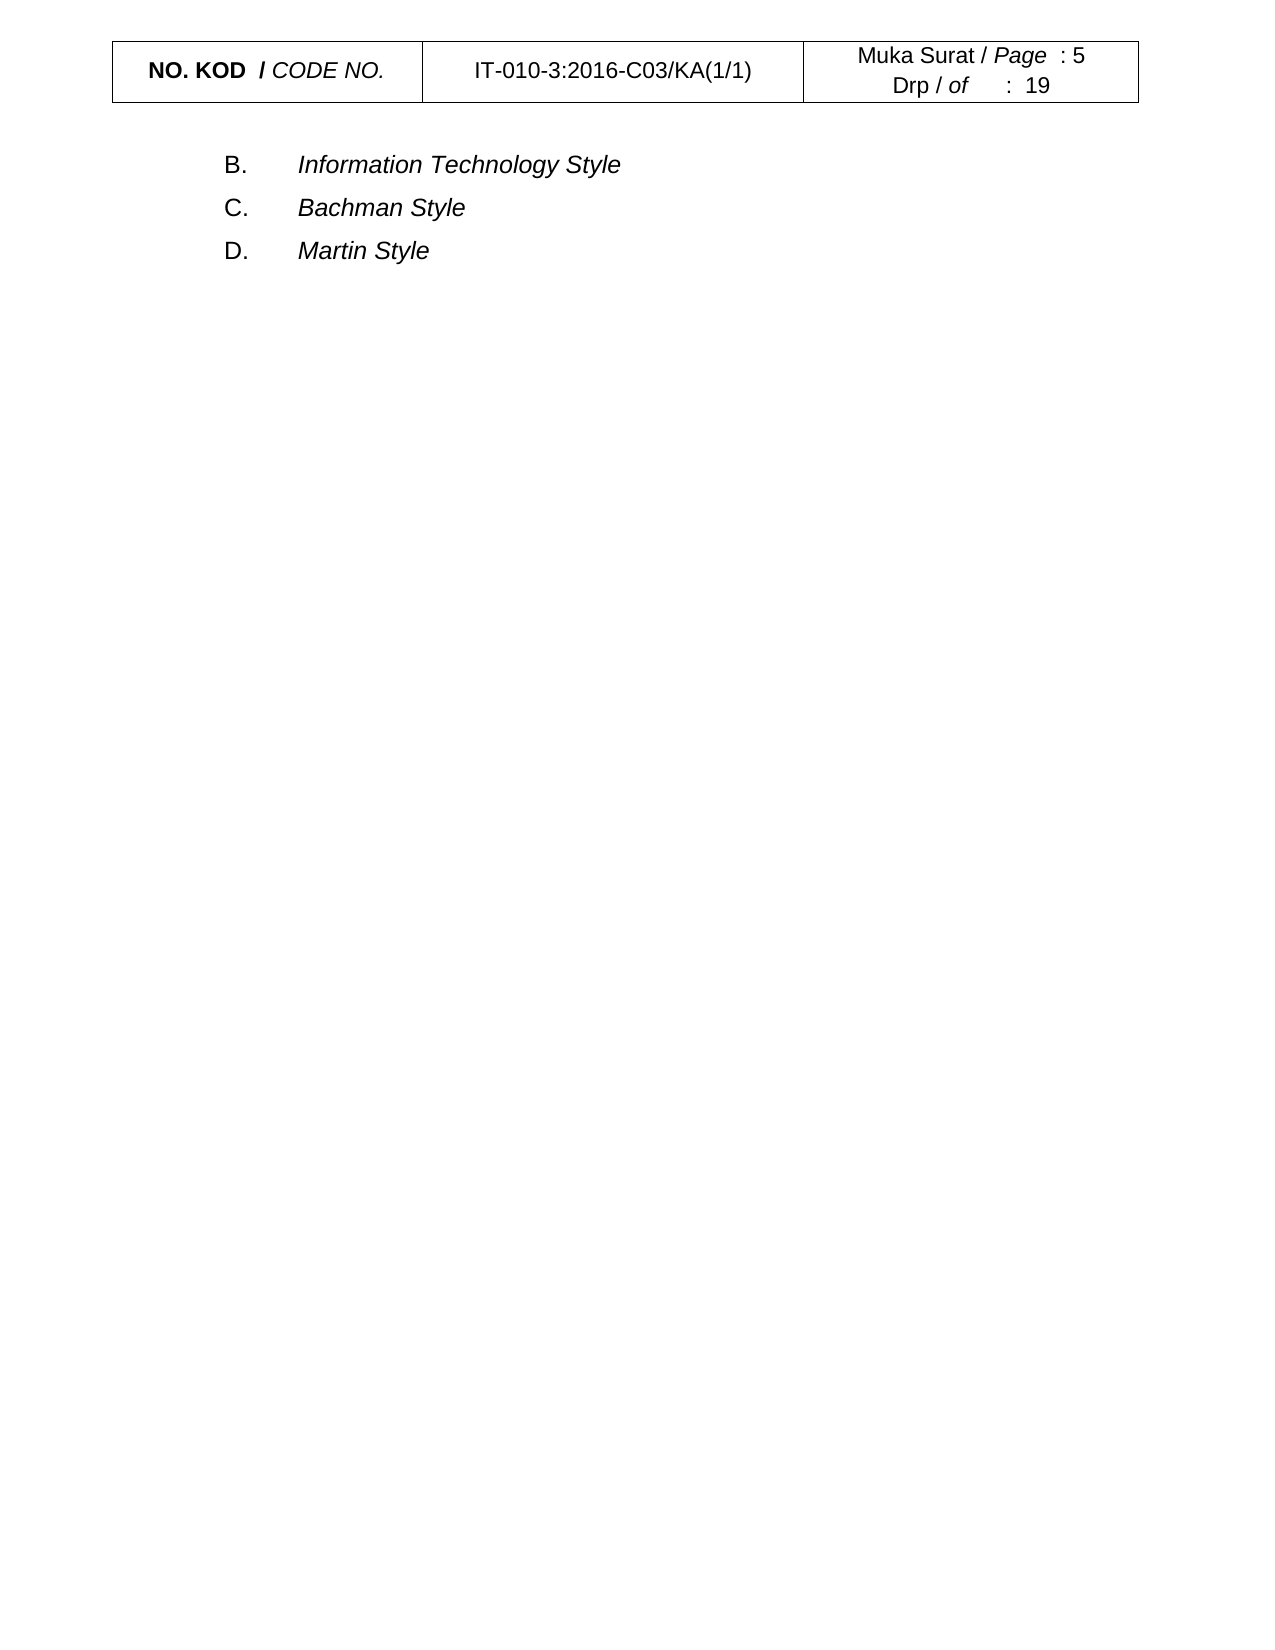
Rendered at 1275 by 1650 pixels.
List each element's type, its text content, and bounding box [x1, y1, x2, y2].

list Information Technology Style [224, 150, 1125, 179]
list Martin Style [224, 236, 1125, 265]
list Bachman Style [224, 193, 1125, 222]
